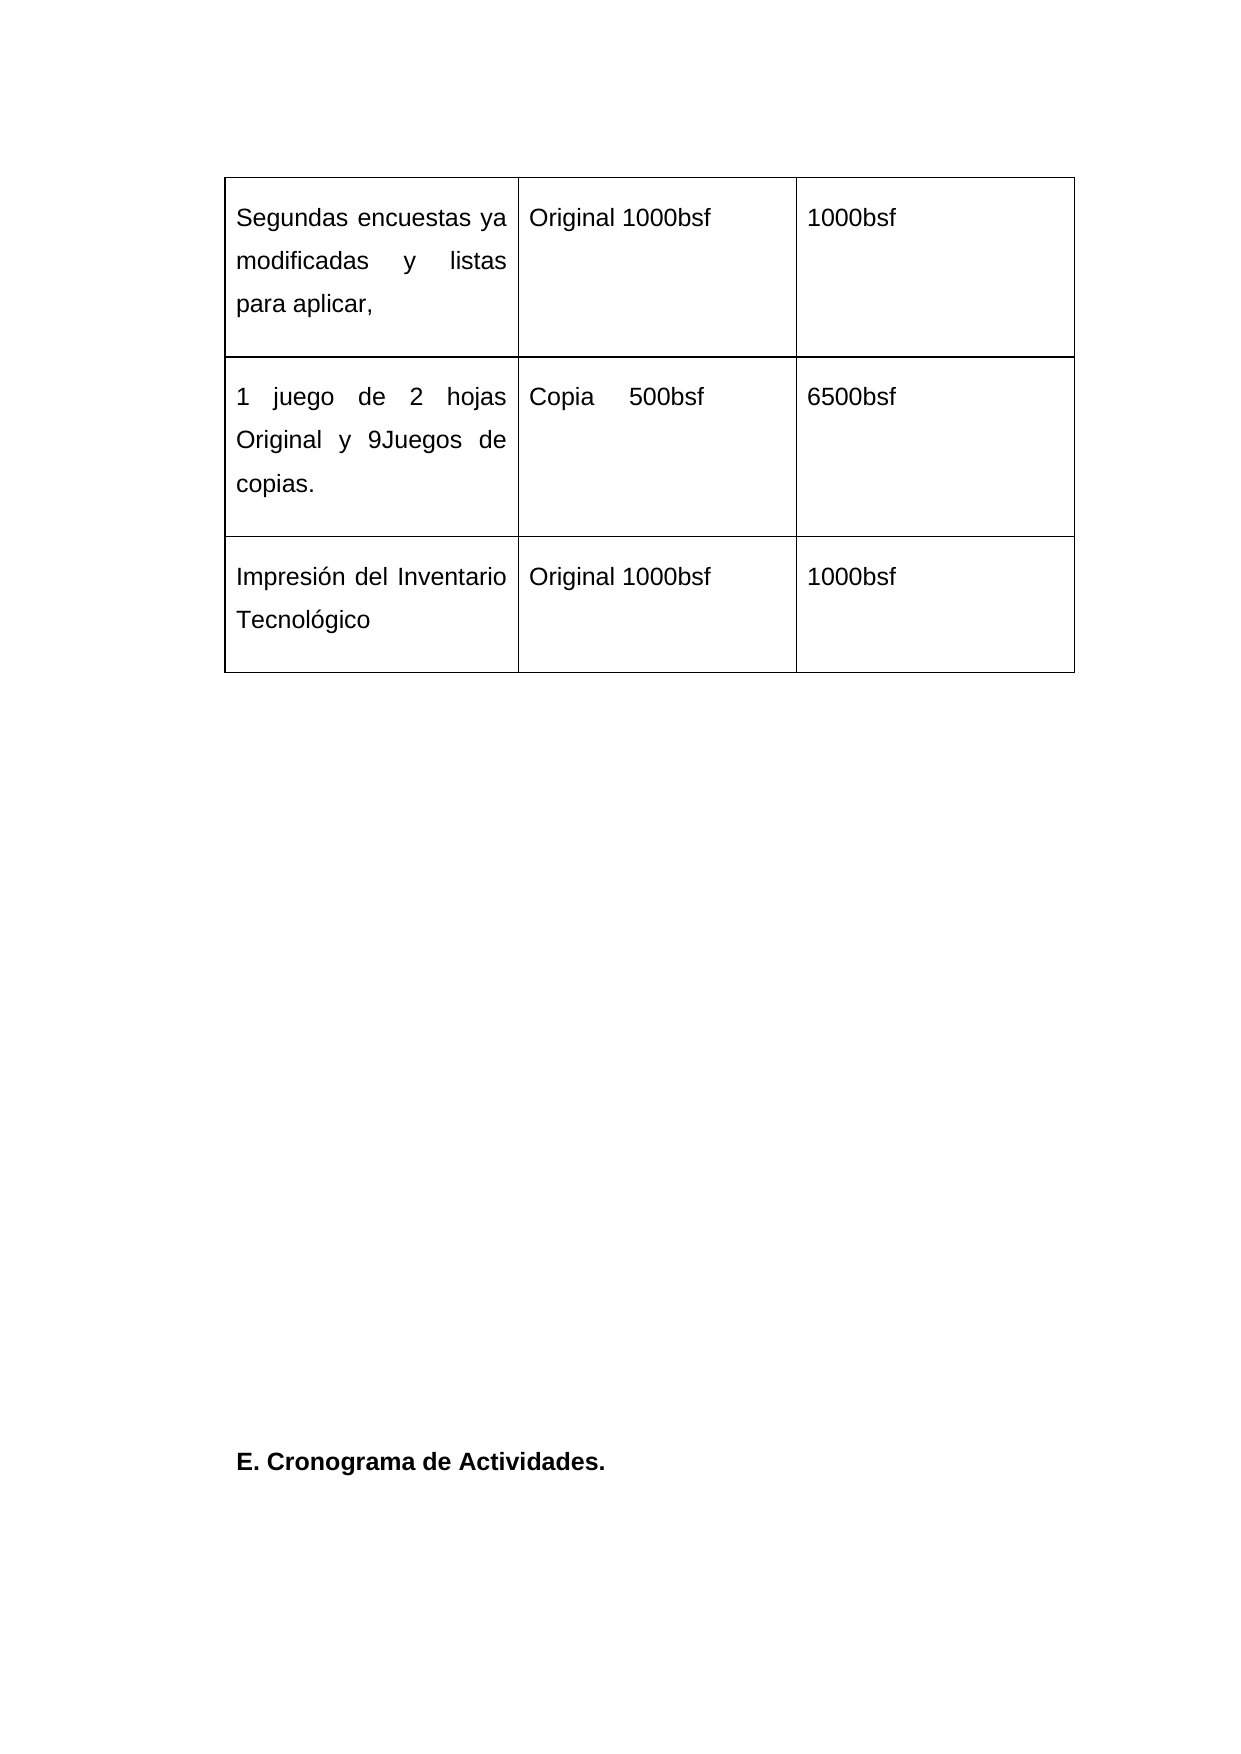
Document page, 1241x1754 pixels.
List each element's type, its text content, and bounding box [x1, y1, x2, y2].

table_cell Original 1000bsf [519, 178, 796, 356]
table_cell Segundas encuestas ya modificadas y listas para aplicar, [226, 178, 518, 356]
text E. Cronograma de Actividades. [236, 1447, 1063, 1476]
table_cell Impresión del Inventario Tecnológico [226, 537, 518, 672]
table_cell 1000bsf [797, 537, 1074, 672]
table_cell Copia 500bsf [519, 358, 796, 536]
table_cell Original 1000bsf [519, 537, 796, 672]
table_cell 6500bsf [797, 358, 1074, 536]
table_cell 1000bsf [797, 178, 1074, 356]
table_cell 1 juego de 2 hojas Original y 9Juegos de copias. [226, 358, 518, 536]
